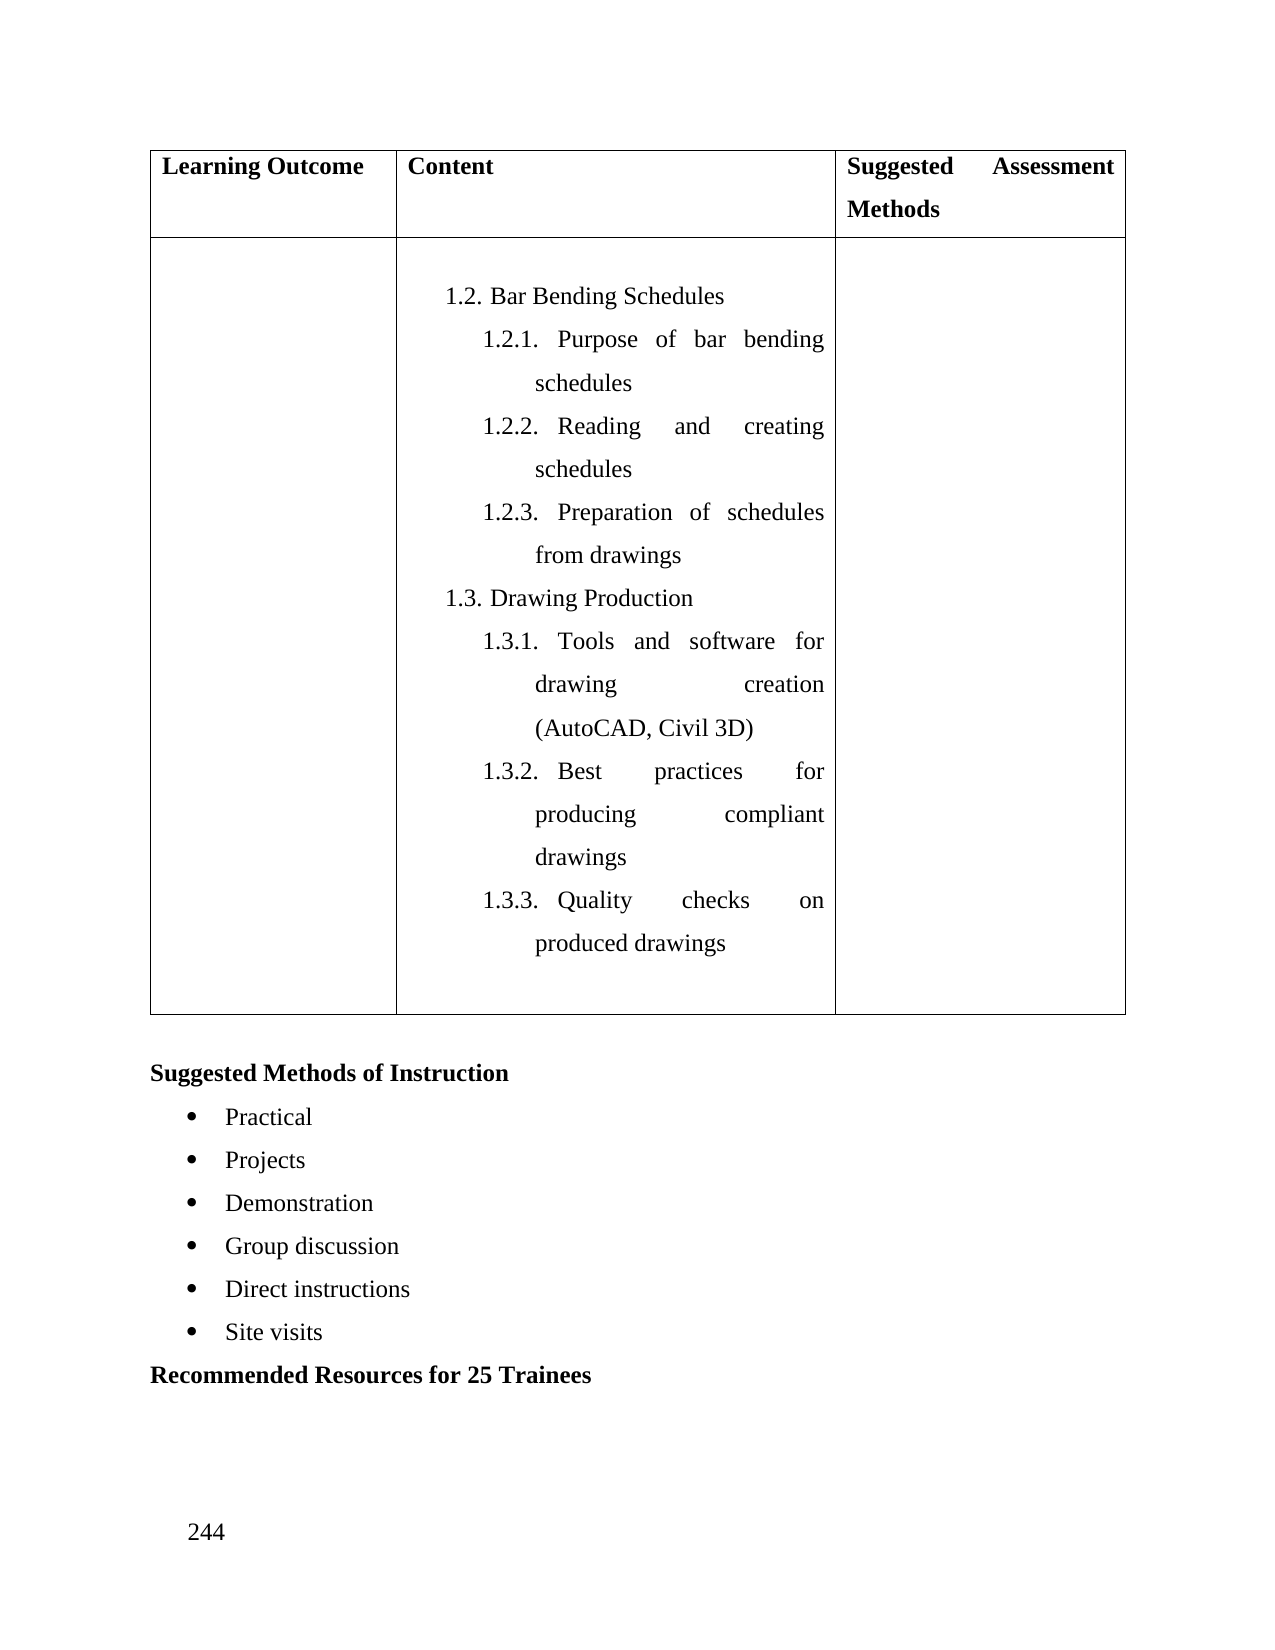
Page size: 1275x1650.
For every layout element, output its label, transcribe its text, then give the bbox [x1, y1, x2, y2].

list Demonstration [187, 1188, 1125, 1217]
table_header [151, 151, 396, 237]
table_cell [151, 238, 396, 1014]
list Practical [187, 1102, 1125, 1130]
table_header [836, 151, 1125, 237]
list Projects [187, 1145, 1125, 1173]
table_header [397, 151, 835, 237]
list Group discussion [187, 1231, 1125, 1260]
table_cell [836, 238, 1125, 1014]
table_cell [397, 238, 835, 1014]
list Site visits [187, 1317, 1125, 1346]
text Suggested Methods of Instruction [150, 1058, 1125, 1087]
text Recommended Resources for 25 Trainees [150, 1360, 1125, 1389]
list Direct instructions [187, 1274, 1125, 1303]
